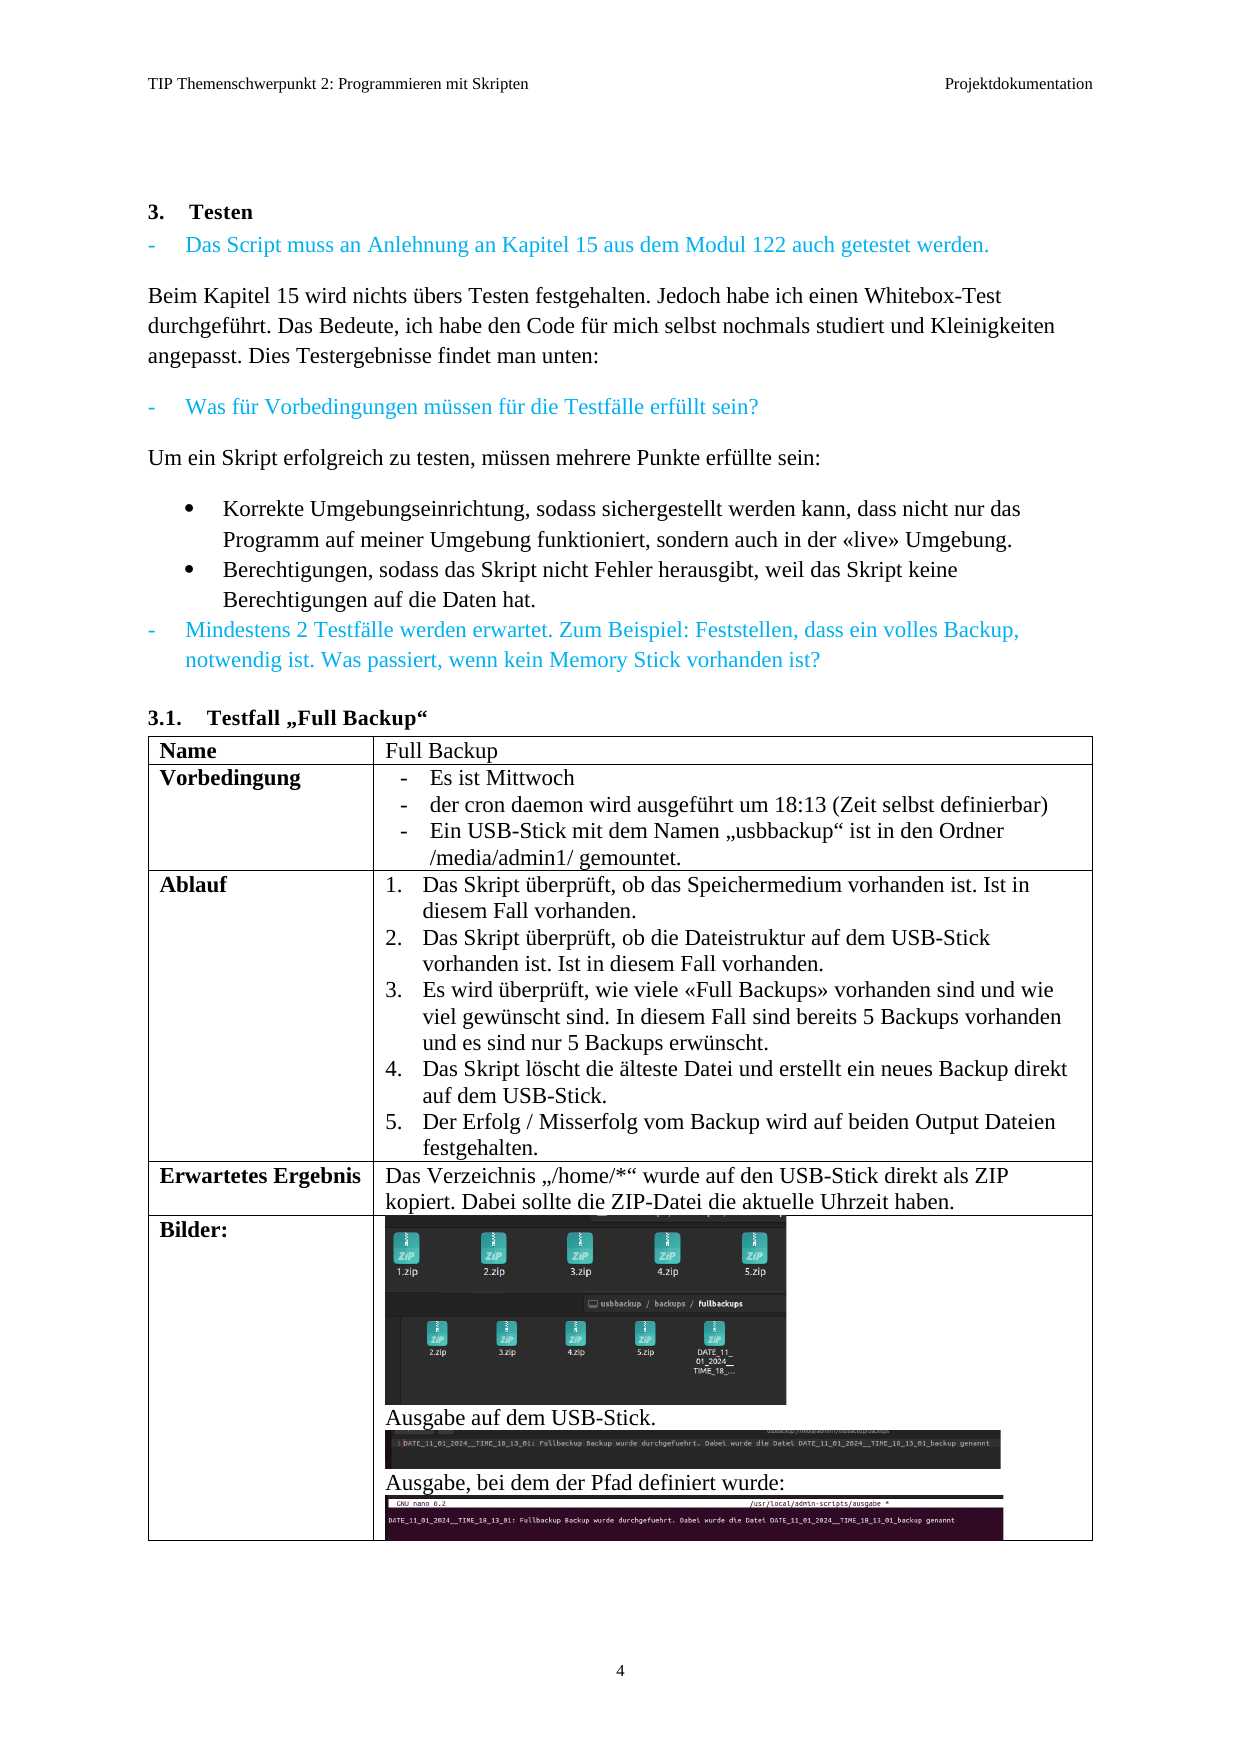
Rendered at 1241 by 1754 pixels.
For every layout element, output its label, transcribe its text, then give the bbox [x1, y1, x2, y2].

subtitle Testfall „Full Backup“ [148, 703, 1093, 730]
text Um ein Skript erfolgreich zu testen, müssen mehrere Punkte erfüllte sein: [148, 444, 1093, 471]
text Beim Kapitel 15 wird nichts übers Testen festgehalten. Jedoch habe ich einen Whitebox-Test durchgeführt. Das Bedeute, ich habe den Code für mich selbst nochmals studiert und Kleinigkeiten angepasst. Dies Testergebnisse findet man unten: [148, 282, 1093, 369]
table_cell Ablauf [149, 871, 373, 1161]
table_cell Das Verzeichnis „/home/*“ wurde auf den USB-Stick direkt als ZIP kopiert. Dabei sollte die ZIP-Datei die aktuelle Uhrzeit haben. [374, 1162, 1092, 1214]
picture [385, 1495, 1004, 1541]
list Das Script muss an Anlehnung an Kapitel 15 aus dem Modul 122 auch getestet werden. [148, 231, 1093, 257]
table_cell Vorbedingung [149, 765, 373, 870]
list Berechtigungen, sodass das Skript nicht Fehler herausgibt, weil das Skript keine Berechtigungen auf die Daten hat. [185, 556, 1093, 612]
table_cell Ausgabe auf dem USB-Stick. Ausgabe, bei dem der Pfad definiert wurde: [374, 1216, 1092, 1540]
subtitle Testen [148, 198, 1093, 224]
list Was für Vorbedingungen müssen für die Testfälle erfüllt sein? [148, 393, 1093, 420]
table_header Full Backup [374, 737, 1092, 763]
picture [385, 1215, 787, 1405]
table_cell Es ist Mittwoch der cron daemon wird ausgeführt um 18:13 (Zeit selbst definierbar) Ein USB-Stick mit dem Namen „usbbackup“ ist in den Ordner /media/admin1/ gemountet. [374, 765, 1092, 870]
table_cell Bilder: [149, 1216, 373, 1540]
picture [385, 1430, 1001, 1469]
list Mindestens 2 Testfälle werden erwartet. Zum Beispiel: Feststellen, dass ein volles Backup, notwendig ist. Was passiert, wenn kein Memory Stick vorhanden ist? [148, 616, 1093, 673]
table_header Name [149, 737, 373, 763]
table_cell Erwartetes Ergebnis [149, 1162, 373, 1214]
list Korrekte Umgebungseinrichtung, sodass sichergestellt werden kann, dass nicht nur das Programm auf meiner Umgebung funktioniert, sondern auch in der «live» Umgebung. [185, 495, 1093, 552]
table_cell Das Skript überprüft, ob das Speichermedium vorhanden ist. Ist in diesem Fall vorhanden. Das Skript überprüft, ob die Dateistruktur auf dem USB-Stick vorhanden ist. Ist in diesem Fall vorhanden. Es wird überprüft, wie viele «Full Backups» vorhanden sind und wie viel gewünscht sind. In diesem Fall sind bereits 5 Backups vorhanden und es sind nur 5 Backups erwünscht. Das Skript löscht die älteste Datei und erstellt ein neues Backup direkt auf dem USB-Stick. Der Erfolg / Misserfolg vom Backup wird auf beiden Output Dateien festgehalten. [374, 871, 1092, 1161]
